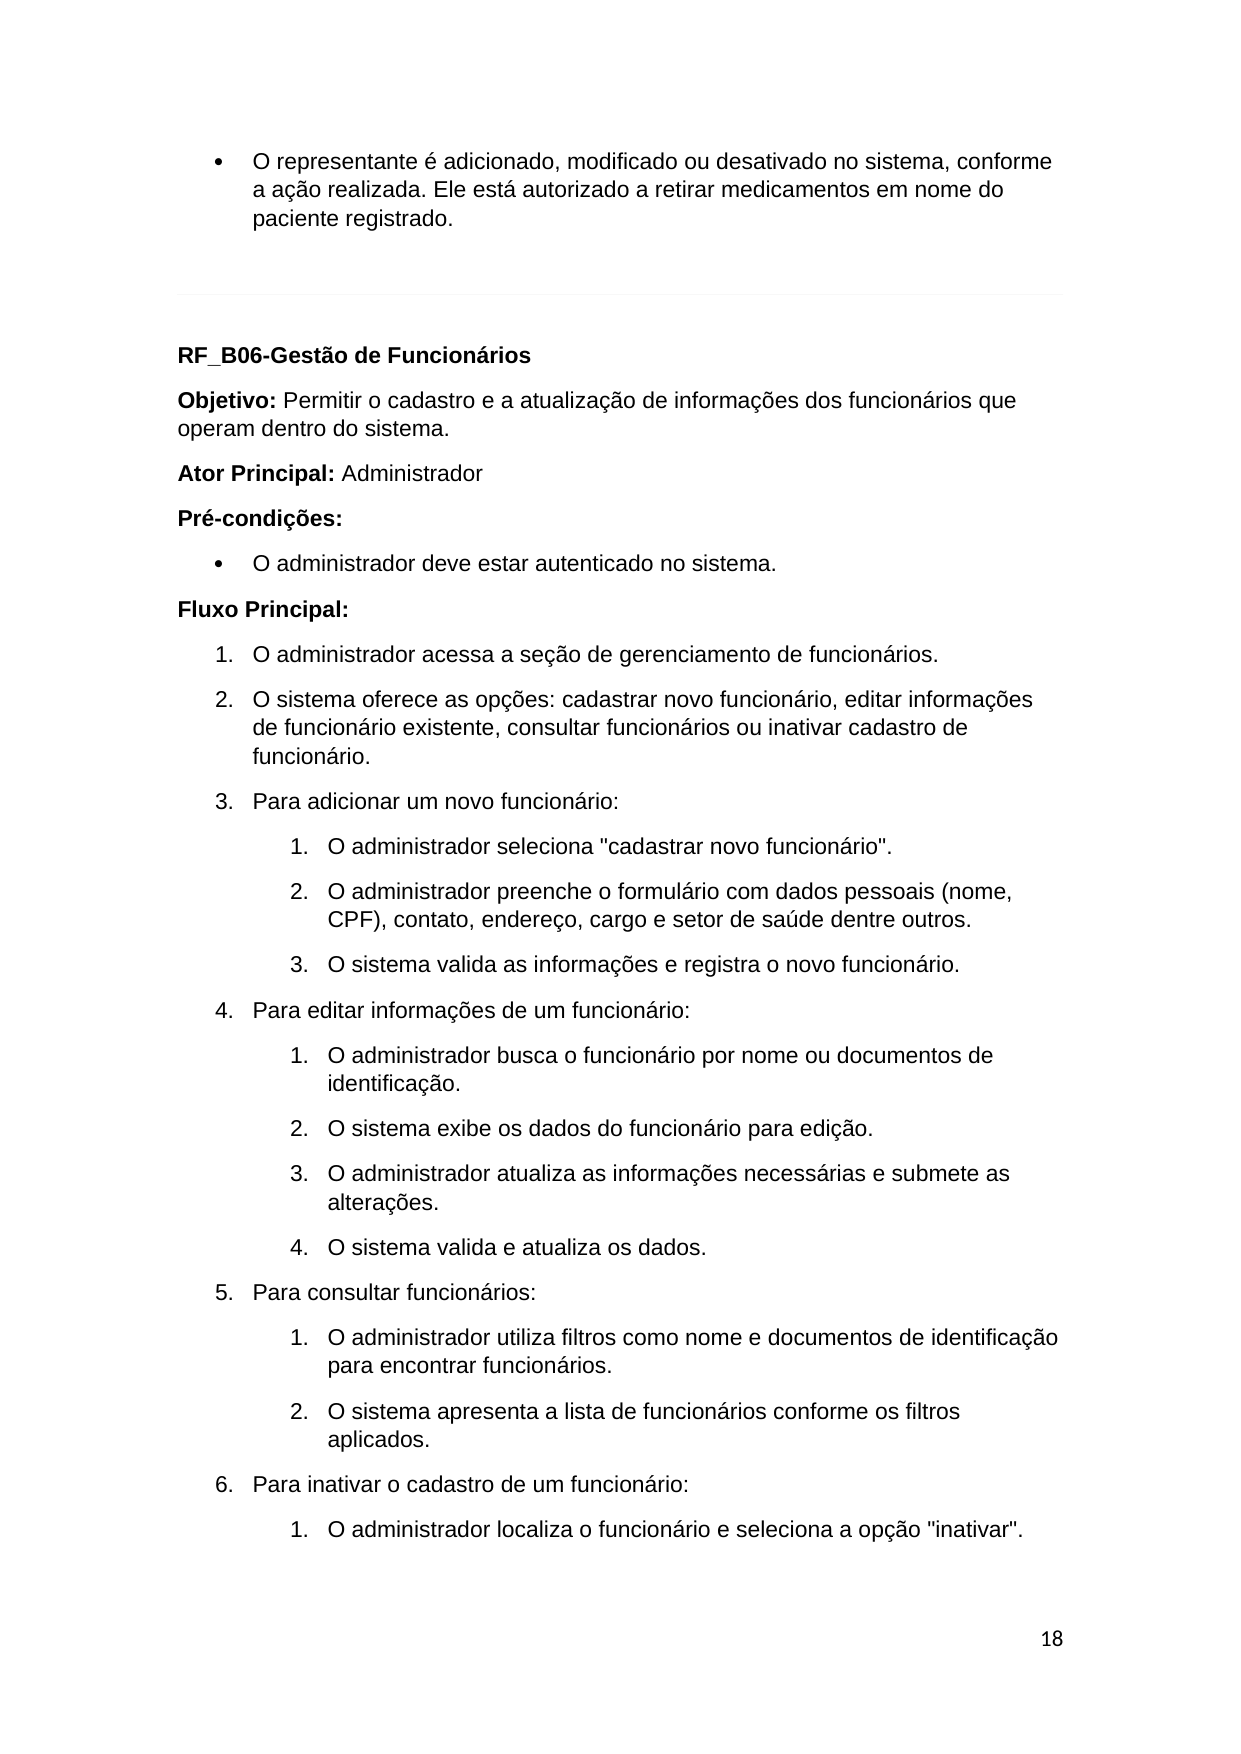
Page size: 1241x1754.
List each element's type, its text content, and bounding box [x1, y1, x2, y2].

list O administrador localiza o funcionário e seleciona a opção "inativar". [290, 1516, 1063, 1543]
list O sistema exibe os dados do funcionário para edição. [290, 1115, 1063, 1142]
list O sistema apresenta a lista de funcionários conforme os filtros aplicados. [290, 1398, 1063, 1452]
list O administrador preenche o formulário com dados pessoais (nome, CPF), contato, endereço, cargo e setor de saúde dentre outros. [290, 878, 1063, 933]
list O administrador busca o funcionário por nome ou documentos de identificação. [290, 1042, 1063, 1096]
text Pré-condições: [177, 505, 1063, 532]
list Para consultar funcionários: [215, 1279, 1063, 1305]
text Fluxo Principal: [177, 596, 1063, 622]
list O administrador utiliza filtros como nome e documentos de identificação para encontrar funcionários. [290, 1324, 1063, 1379]
list Para editar informações de um funcionário: [215, 997, 1063, 1023]
list O sistema valida as informações e registra o novo funcionário. [290, 951, 1063, 978]
list O representante é adicionado, modificado ou desativado no sistema, conforme a ação realizada. Ele está autorizado a retirar medicamentos em nome do paciente registrado. [215, 148, 1063, 231]
list Para inativar o cadastro de um funcionário: [215, 1471, 1063, 1497]
list O sistema oferece as opções: cadastrar novo funcionário, editar informações de funcionário existente, consultar funcionários ou inativar cadastro de funcionário. [215, 686, 1063, 769]
text Ator Principal: Administrador [177, 460, 1063, 487]
list O administrador seleciona "cadastrar novo funcionário". [290, 833, 1063, 859]
text Objetivo: Permitir o cadastro e a atualização de informações dos funcionários que operam dentro do sistema. [177, 387, 1063, 441]
list Para adicionar um novo funcionário: [215, 788, 1063, 814]
list O sistema valida e atualiza os dados. [290, 1234, 1063, 1260]
list O administrador deve estar autenticado no sistema. [215, 550, 1063, 577]
text RF_B06-Gestão de Funcionários [177, 342, 1063, 368]
list O administrador acessa a seção de gerenciamento de funcionários. [215, 641, 1063, 667]
list O administrador atualiza as informações necessárias e submete as alterações. [290, 1160, 1063, 1215]
